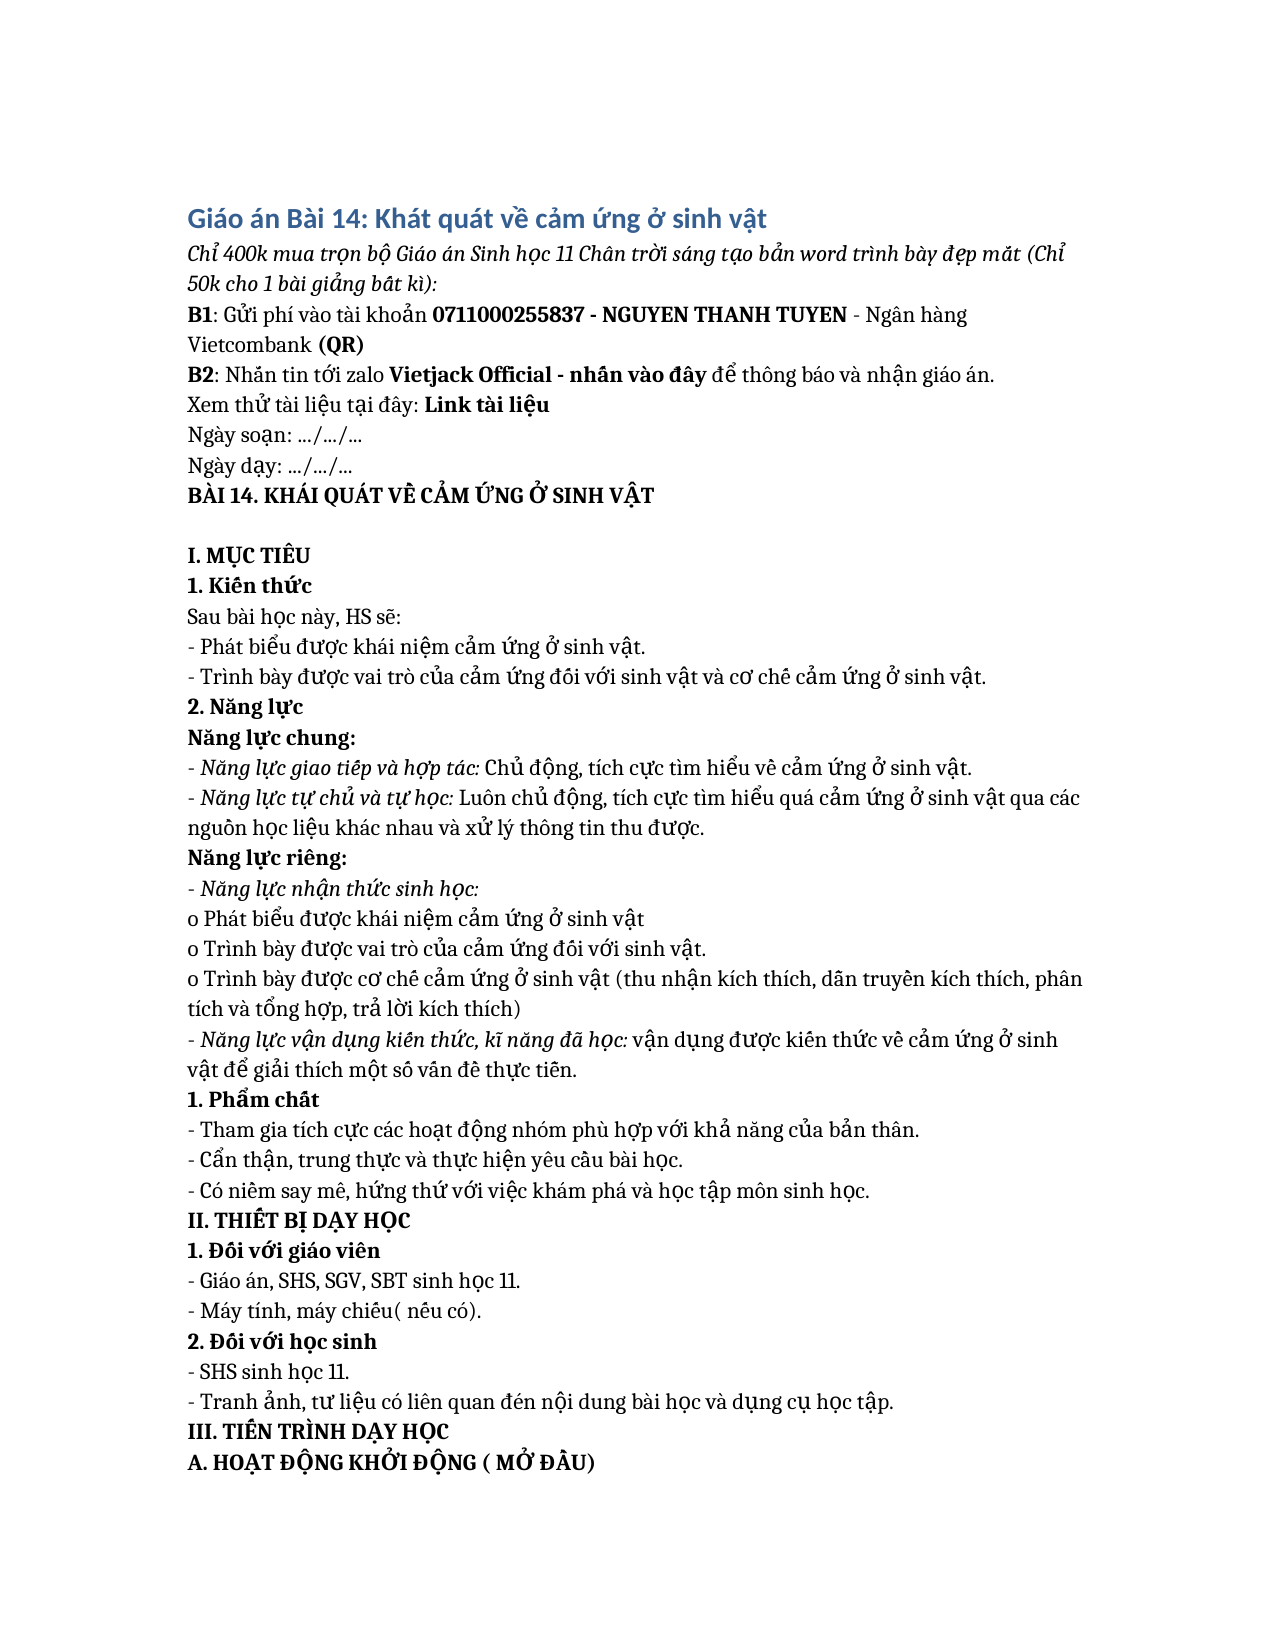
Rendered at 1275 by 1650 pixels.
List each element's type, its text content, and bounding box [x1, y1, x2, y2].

subtitle Giáo án Bài 14: Khát quát về cảm ứng ở sinh vật [187, 200, 1087, 236]
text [187, 241, 1087, 1476]
